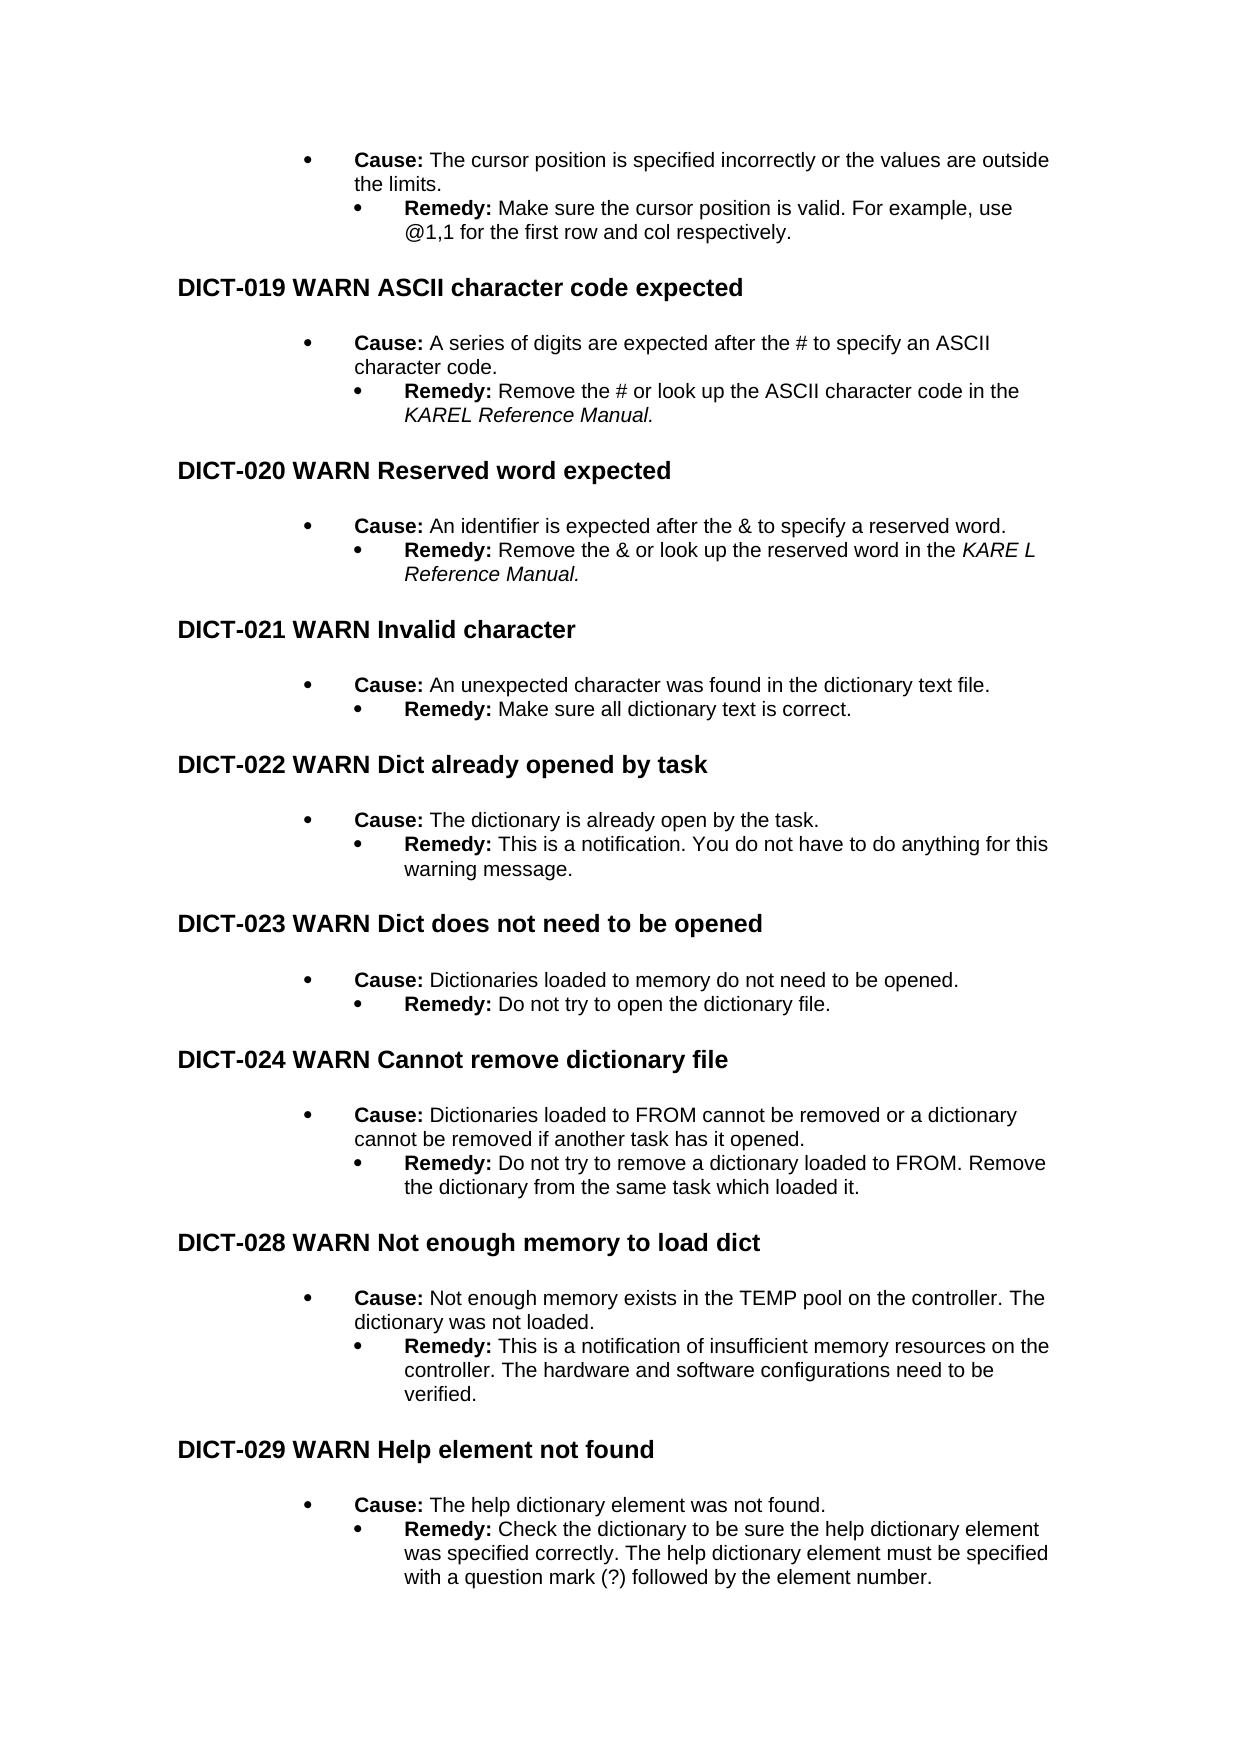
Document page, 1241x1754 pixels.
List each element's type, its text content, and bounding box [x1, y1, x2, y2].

text DICT-019 WARN ASCII character code expected [177, 273, 1063, 302]
text DICT-029 WARN Help element not found [177, 1435, 1063, 1464]
text DICT-023 WARN Dict does not need to be opened [177, 909, 1063, 938]
text DICT-024 WARN Cannot remove dictionary file [177, 1045, 1063, 1073]
list Remedy: Do not try to remove a dictionary loaded to FROM. Remove the dictionary from the same task which loaded it. [354, 1151, 1063, 1199]
list Cause: Not enough memory exists in the TEMP pool on the controller. The dictionary was not loaded. [304, 1286, 1063, 1334]
list Remedy: Remove the & or look up the reserved word in the KARE L Reference Manual. [354, 538, 1063, 586]
list Cause: The cursor position is specified incorrectly or the values are outside the limits. [304, 148, 1063, 196]
list Remedy: Check the dictionary to be sure the help dictionary element was specified correctly. The help dictionary element must be specified with a question mark (?) followed by the element number. [354, 1517, 1063, 1589]
text DICT-020 WARN Reserved word expected [177, 456, 1063, 485]
list Cause: An identifier is expected after the & to specify a reserved word. [304, 514, 1063, 538]
list Remedy: This is a notification. You do not have to do anything for this warning message. [354, 832, 1063, 880]
list Cause: Dictionaries loaded to memory do not need to be opened. [304, 967, 1063, 991]
list Remedy: Do not try to open the dictionary file. [354, 991, 1063, 1016]
text DICT-021 WARN Invalid character [177, 615, 1063, 644]
list Remedy: Remove the # or look up the ASCII character code in the KAREL Reference Manual. [354, 379, 1063, 427]
list Cause: Dictionaries loaded to FROM cannot be removed or a dictionary cannot be removed if another task has it opened. [304, 1103, 1063, 1151]
list Remedy: This is a notification of insufficient memory resources on the controller. The hardware and software configurations need to be verified. [354, 1334, 1063, 1406]
list Remedy: Make sure all dictionary text is correct. [354, 697, 1063, 721]
list Cause: The dictionary is already open by the task. [304, 808, 1063, 832]
list Cause: A series of digits are expected after the # to specify an ASCII character code. [304, 331, 1063, 379]
list Cause: An unexpected character was found in the dictionary text file. [304, 673, 1063, 697]
list Cause: The help dictionary element was not found. [304, 1493, 1063, 1517]
list Remedy: Make sure the cursor position is valid. For example, use @1,1 for the first row and col respectively. [354, 196, 1063, 244]
text DICT-028 WARN Not enough memory to load dict [177, 1228, 1063, 1257]
text DICT-022 WARN Dict already opened by task [177, 750, 1063, 779]
